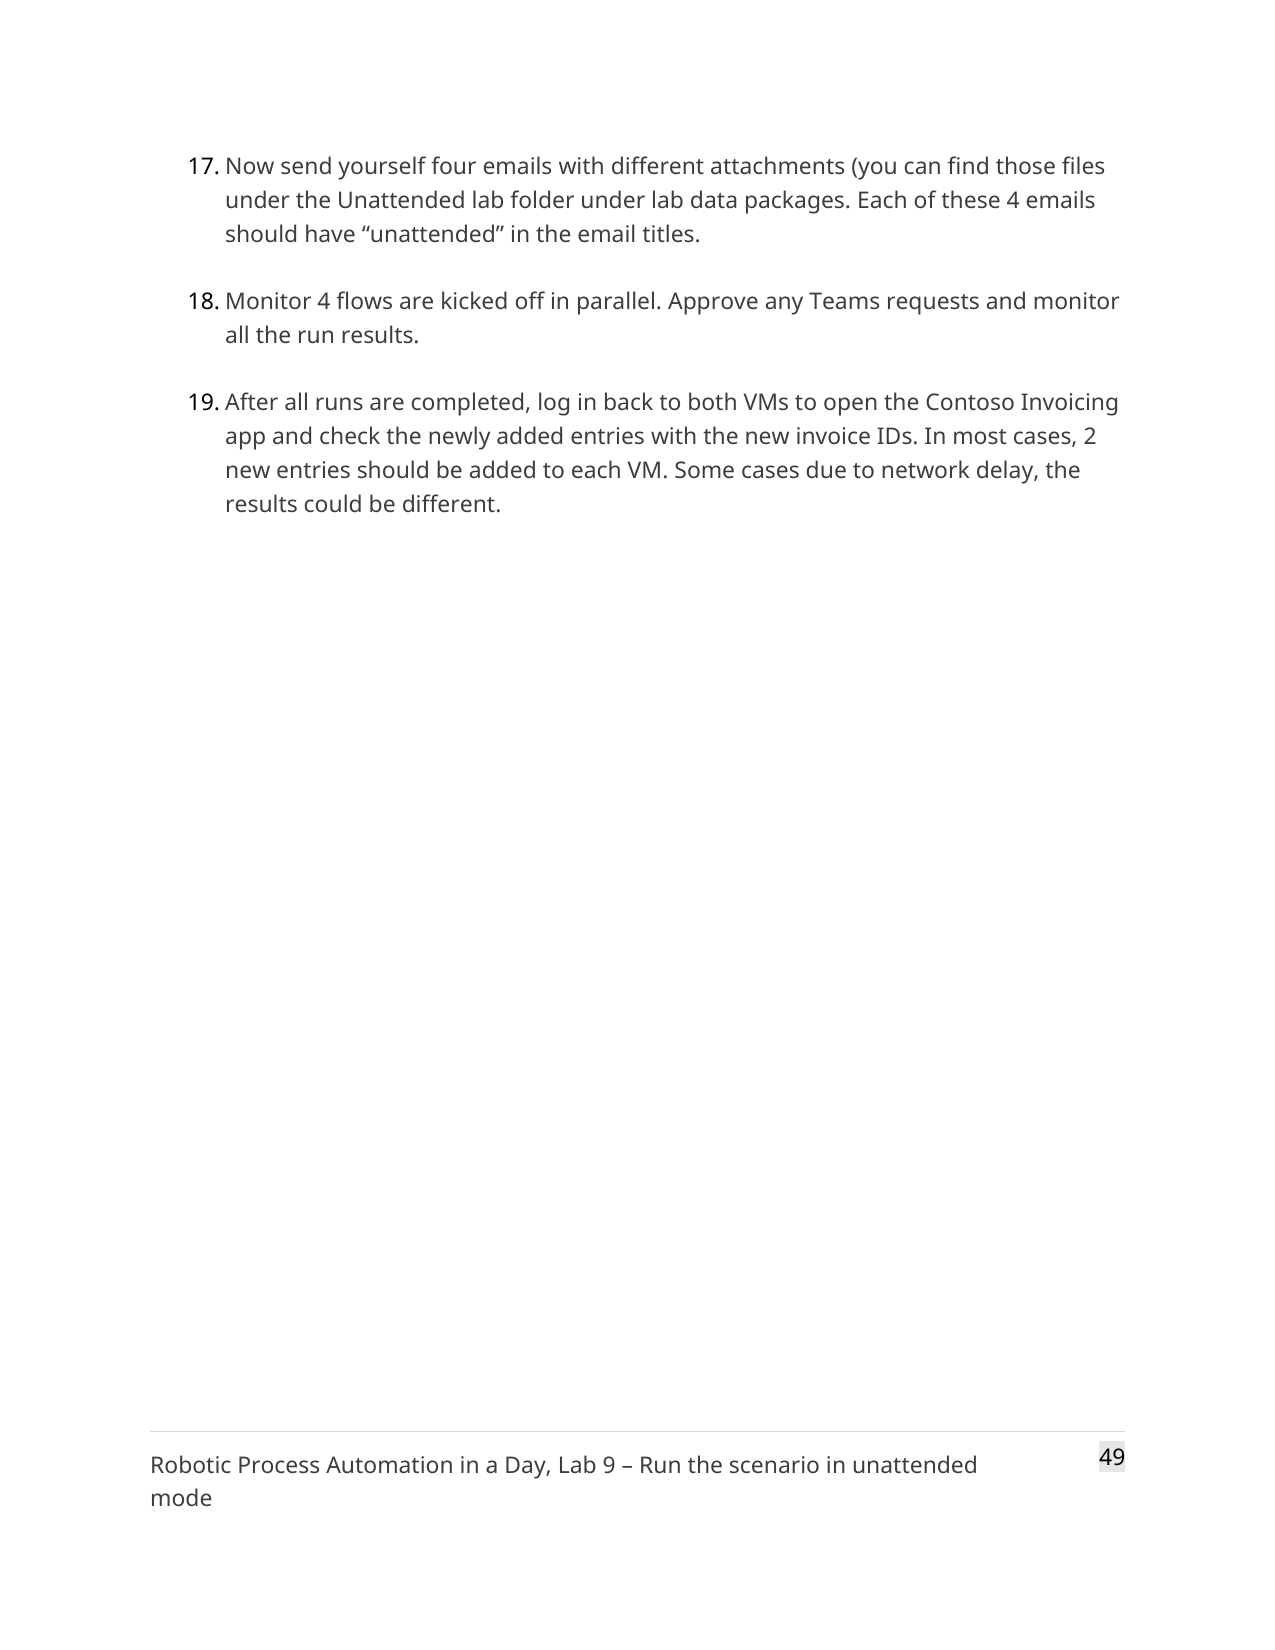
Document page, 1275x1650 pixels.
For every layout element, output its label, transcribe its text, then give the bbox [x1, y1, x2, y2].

list After all runs are completed, log in back to both VMs to open the Contoso Invoicing app and check the newly added entries with the new invoice IDs. In most cases, 2 new entries should be added to each VM. Some cases due to network delay, the results could be different. [187, 386, 1125, 519]
list Now send yourself four emails with different attachments (you can find those files under the Unattended lab folder under lab data packages. Each of these 4 emails should have “unattended” in the email titles. [187, 150, 1125, 249]
list Monitor 4 flows are kicked off in parallel. Approve any Teams requests and monitor all the run results. [187, 285, 1125, 350]
